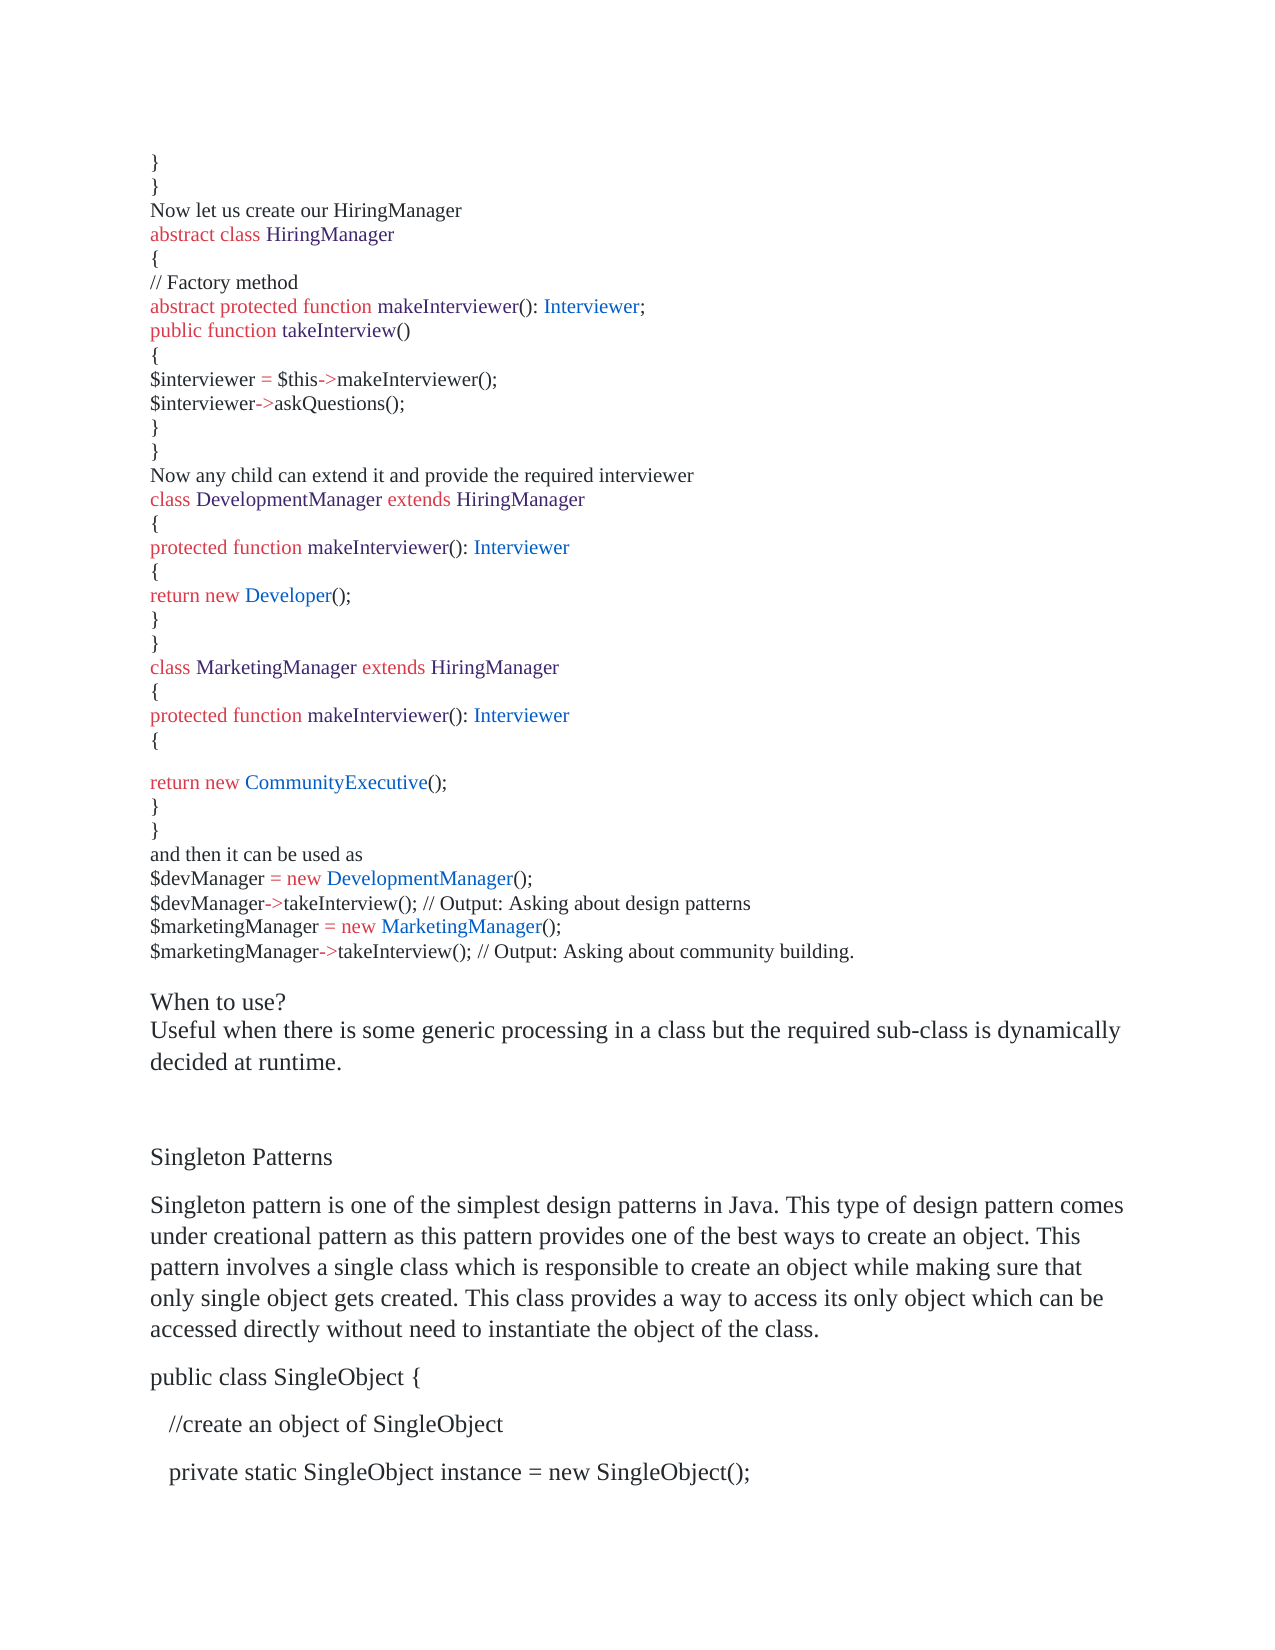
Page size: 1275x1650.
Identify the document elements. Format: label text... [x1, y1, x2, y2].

text Singleton pattern is one of the simplest design patterns in Java. This type of design pattern comes under creational pattern as this pattern provides one of the best ways to create an object. This pattern involves a single class which is responsible to create an object while making sure that only single object gets created. This class provides a way to access its only object which can be accessed directly without need to instantiate the object of the class. [150, 1190, 1125, 1343]
text Useful when there is some generic processing in a class but the required sub-class is dynamically decided at runtime. [150, 1016, 1125, 1075]
text { [150, 246, 1125, 270]
text { [150, 342, 1125, 367]
text abstract class HiringManager [150, 222, 1125, 246]
text $devManager->takeInterview(); // Output: Asking about design patterns [150, 890, 1125, 914]
text Now let us create our HiringManager [150, 198, 1125, 222]
text } [150, 415, 1125, 439]
text } [150, 439, 1125, 463]
text private static SingleObject instance = new SingleObject(); [150, 1457, 1125, 1486]
text class DevelopmentManager extends HiringManager [150, 487, 1125, 511]
text { [150, 559, 1125, 583]
text class MarketingManager extends HiringManager [150, 655, 1125, 679]
text protected function makeInterviewer(): Interviewer [150, 535, 1125, 559]
text return new CommunityExecutive(); [150, 770, 1125, 794]
text abstract protected function makeInterviewer(): Interviewer; [150, 294, 1125, 318]
text $marketingManager->takeInterview(); // Output: Asking about community building. [150, 938, 1125, 963]
text public function takeInterview() [150, 318, 1125, 342]
text //create an object of SingleObject [150, 1409, 1125, 1438]
text $interviewer = $this->makeInterviewer(); [150, 367, 1125, 391]
text } [150, 607, 1125, 631]
text { [150, 511, 1125, 535]
text When to use? [150, 987, 1125, 1016]
text } [150, 150, 1125, 174]
text } [150, 174, 1125, 198]
text // Factory method [150, 270, 1125, 294]
text $marketingManager = new MarketingManager(); [150, 914, 1125, 938]
text { [150, 679, 1125, 703]
text protected function makeInterviewer(): Interviewer [150, 703, 1125, 727]
text } [150, 818, 1125, 842]
text return new Developer(); [150, 583, 1125, 607]
text } [150, 794, 1125, 818]
text $interviewer->askQuestions(); [150, 391, 1125, 415]
text Singleton Patterns [150, 1142, 1125, 1171]
text and then it can be used as [150, 842, 1125, 866]
text $devManager = new DevelopmentManager(); [150, 866, 1125, 890]
text Now any child can extend it and provide the required interviewer [150, 463, 1125, 487]
text { [150, 727, 1125, 752]
text } [150, 631, 1125, 655]
text public class SingleObject { [150, 1362, 1125, 1390]
